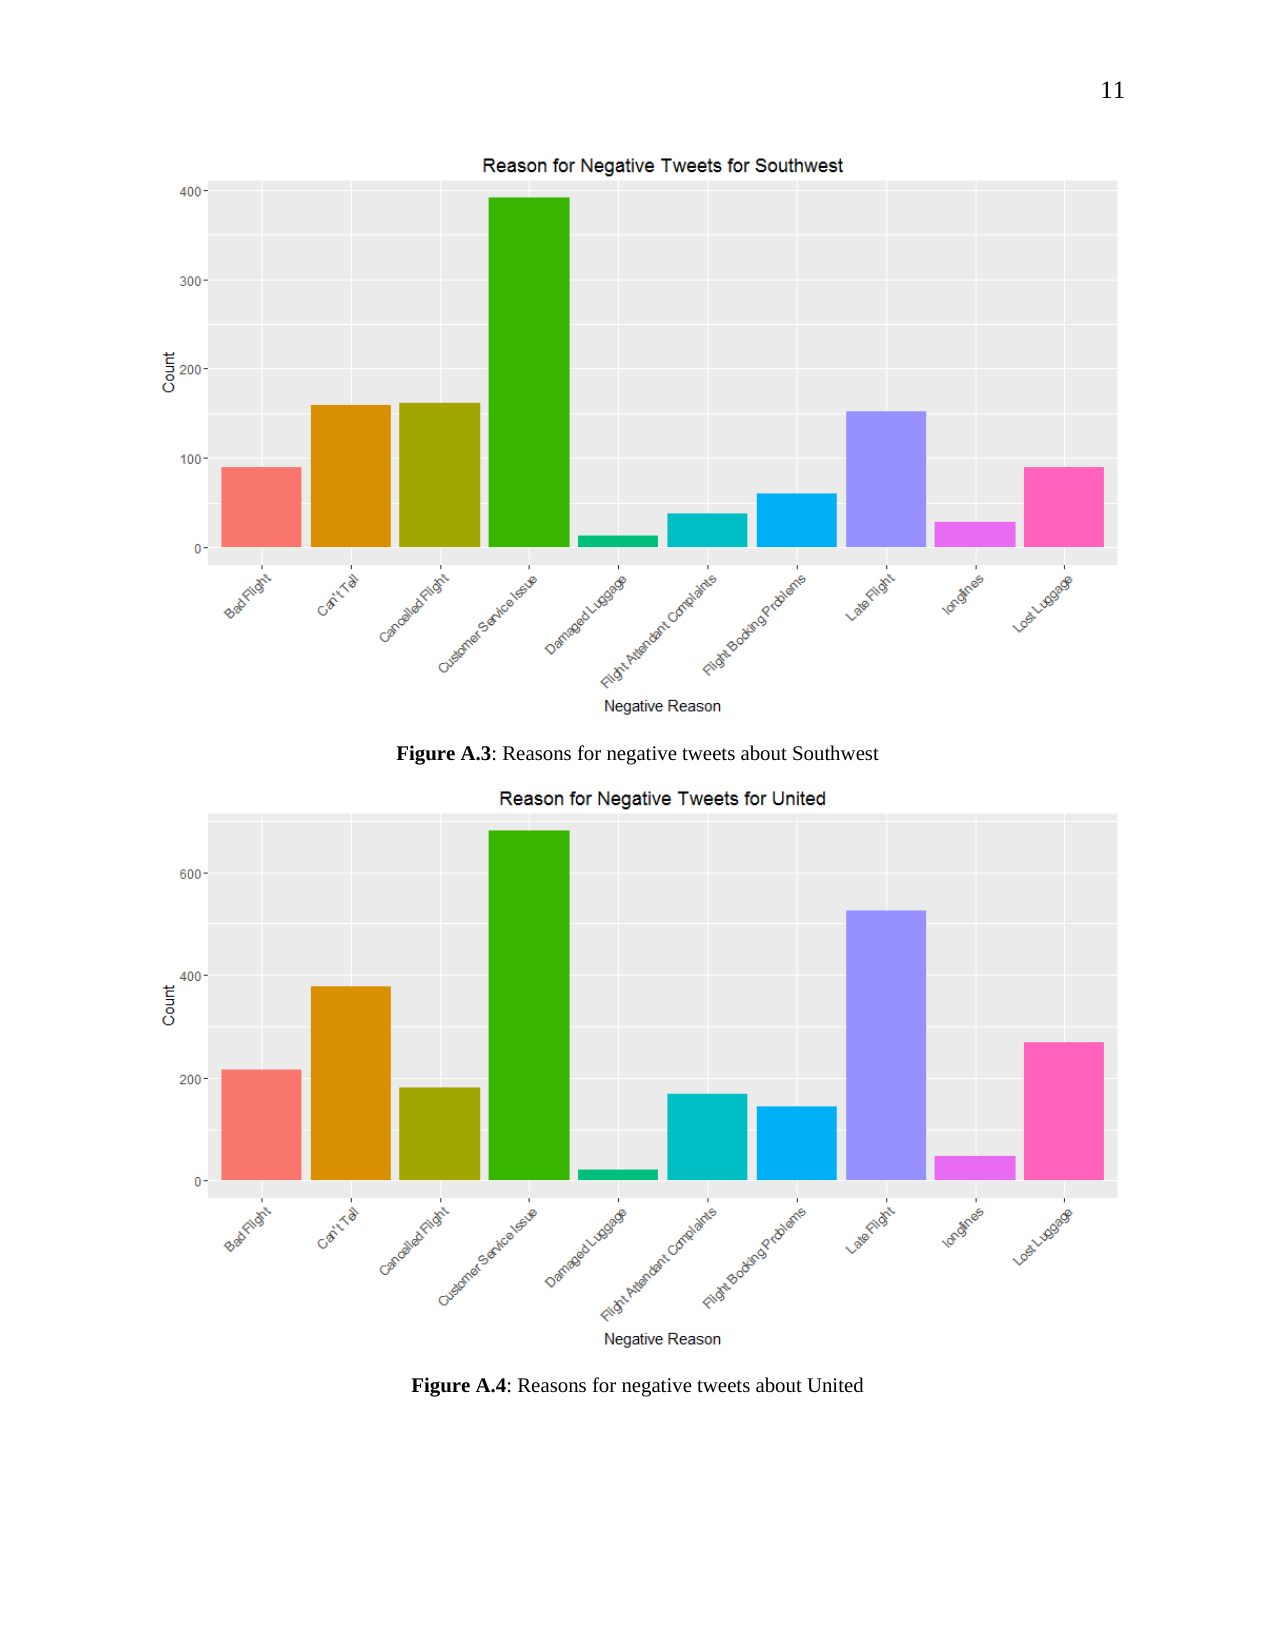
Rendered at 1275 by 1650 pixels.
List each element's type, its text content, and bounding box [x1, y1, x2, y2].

text Figure A.3: Reasons for negative tweets about Southwest [150, 740, 1125, 764]
text Figure A.4: Reasons for negative tweets about United [150, 1373, 1125, 1397]
picture [150, 150, 1125, 722]
picture [150, 783, 1125, 1355]
